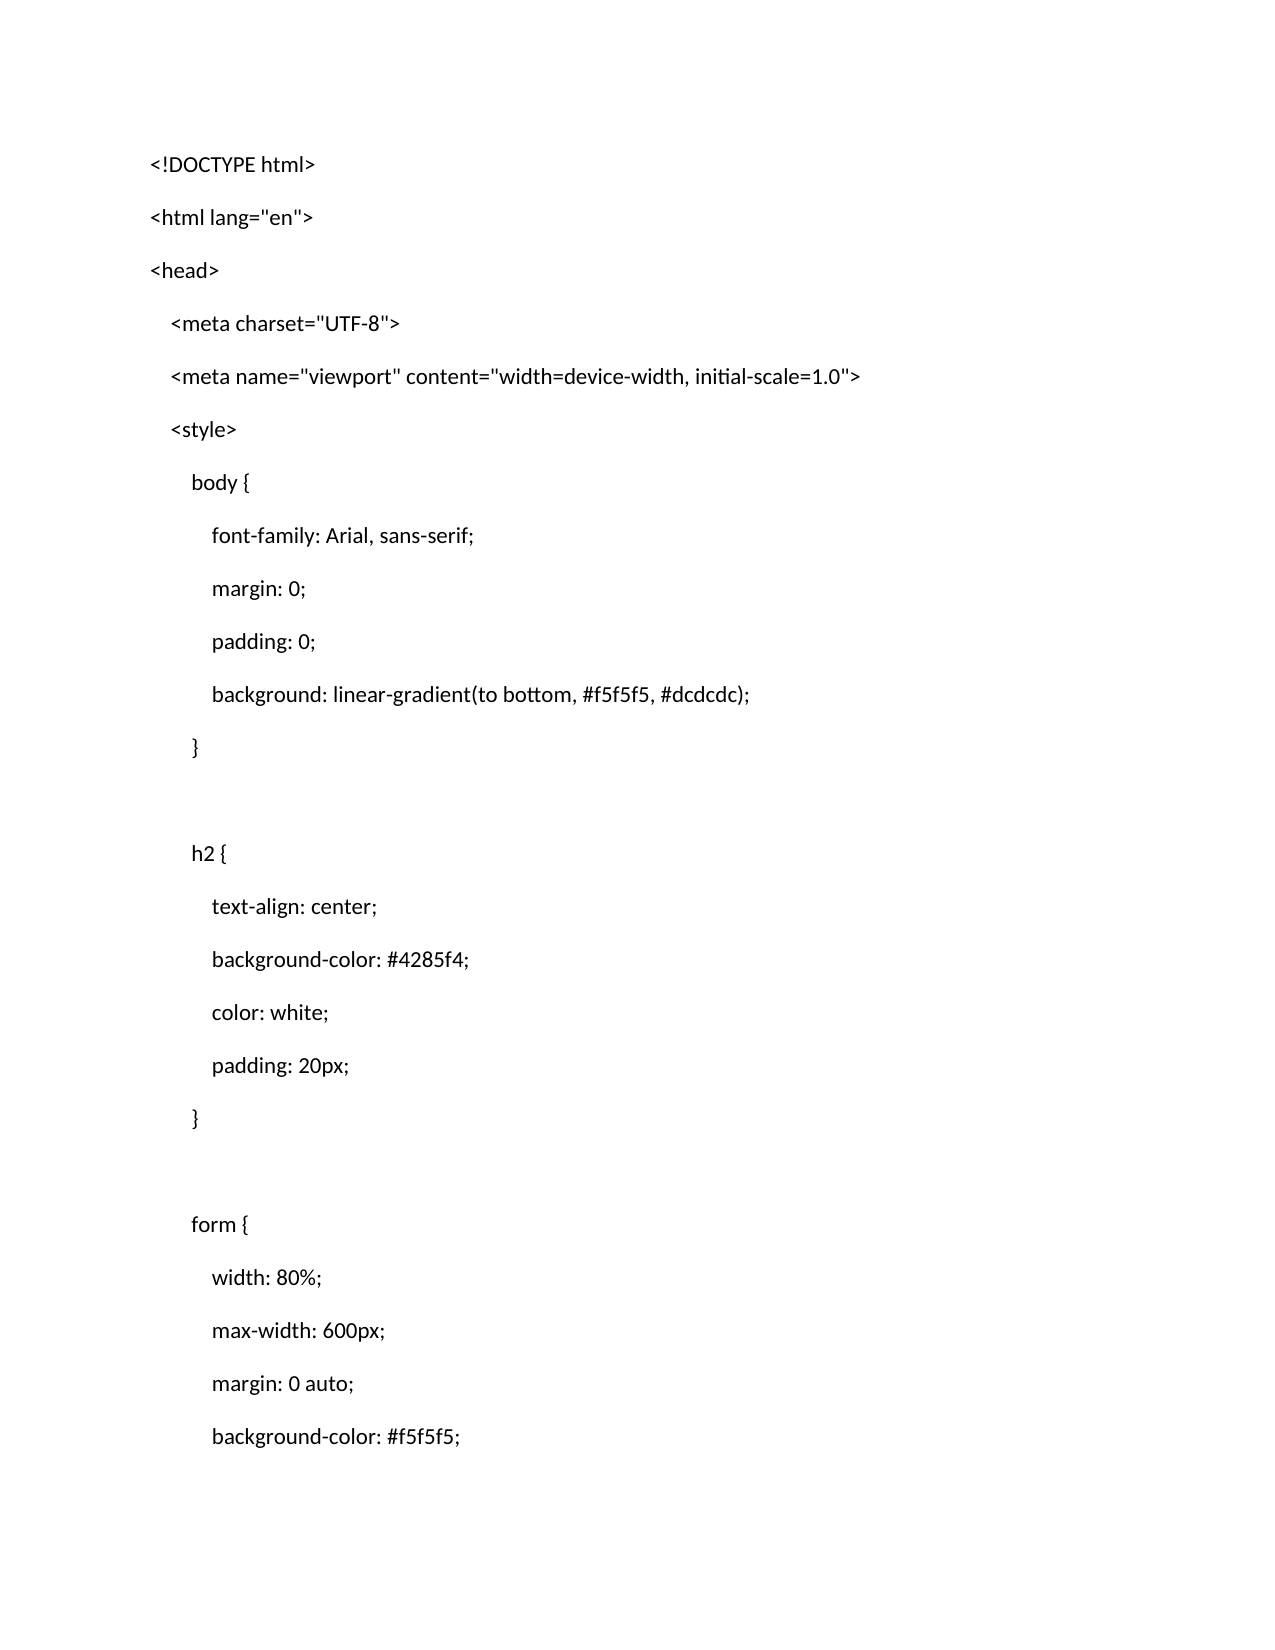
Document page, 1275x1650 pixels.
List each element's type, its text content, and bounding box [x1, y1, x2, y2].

text padding: 0; [150, 627, 1125, 655]
text <meta name="viewport" content="width=device-width, initial-scale=1.0"> [150, 362, 1125, 390]
text max-width: 600px; [150, 1316, 1125, 1344]
text <meta charset="UTF-8"> [150, 309, 1125, 337]
text margin: 0; [150, 574, 1125, 602]
text padding: 20px; [150, 1051, 1125, 1079]
text width: 80%; [150, 1263, 1125, 1291]
text background: linear-gradient(to bottom, #f5f5f5, #dcdcdc); [150, 680, 1125, 708]
text margin: 0 auto; [150, 1369, 1125, 1397]
text h2 { [150, 839, 1125, 867]
text <html lang="en"> [150, 203, 1125, 231]
text background-color: #f5f5f5; [150, 1422, 1125, 1451]
text <head> [150, 256, 1125, 284]
text body { [150, 468, 1125, 496]
text background-color: #4285f4; [150, 945, 1125, 973]
text <style> [150, 415, 1125, 443]
text form { [150, 1210, 1125, 1238]
text } [150, 733, 1125, 761]
text color: white; [150, 998, 1125, 1026]
text <!DOCTYPE html> [150, 150, 1125, 178]
text text-align: center; [150, 892, 1125, 920]
text font-family: Arial, sans-serif; [150, 521, 1125, 549]
text } [150, 1104, 1125, 1132]
